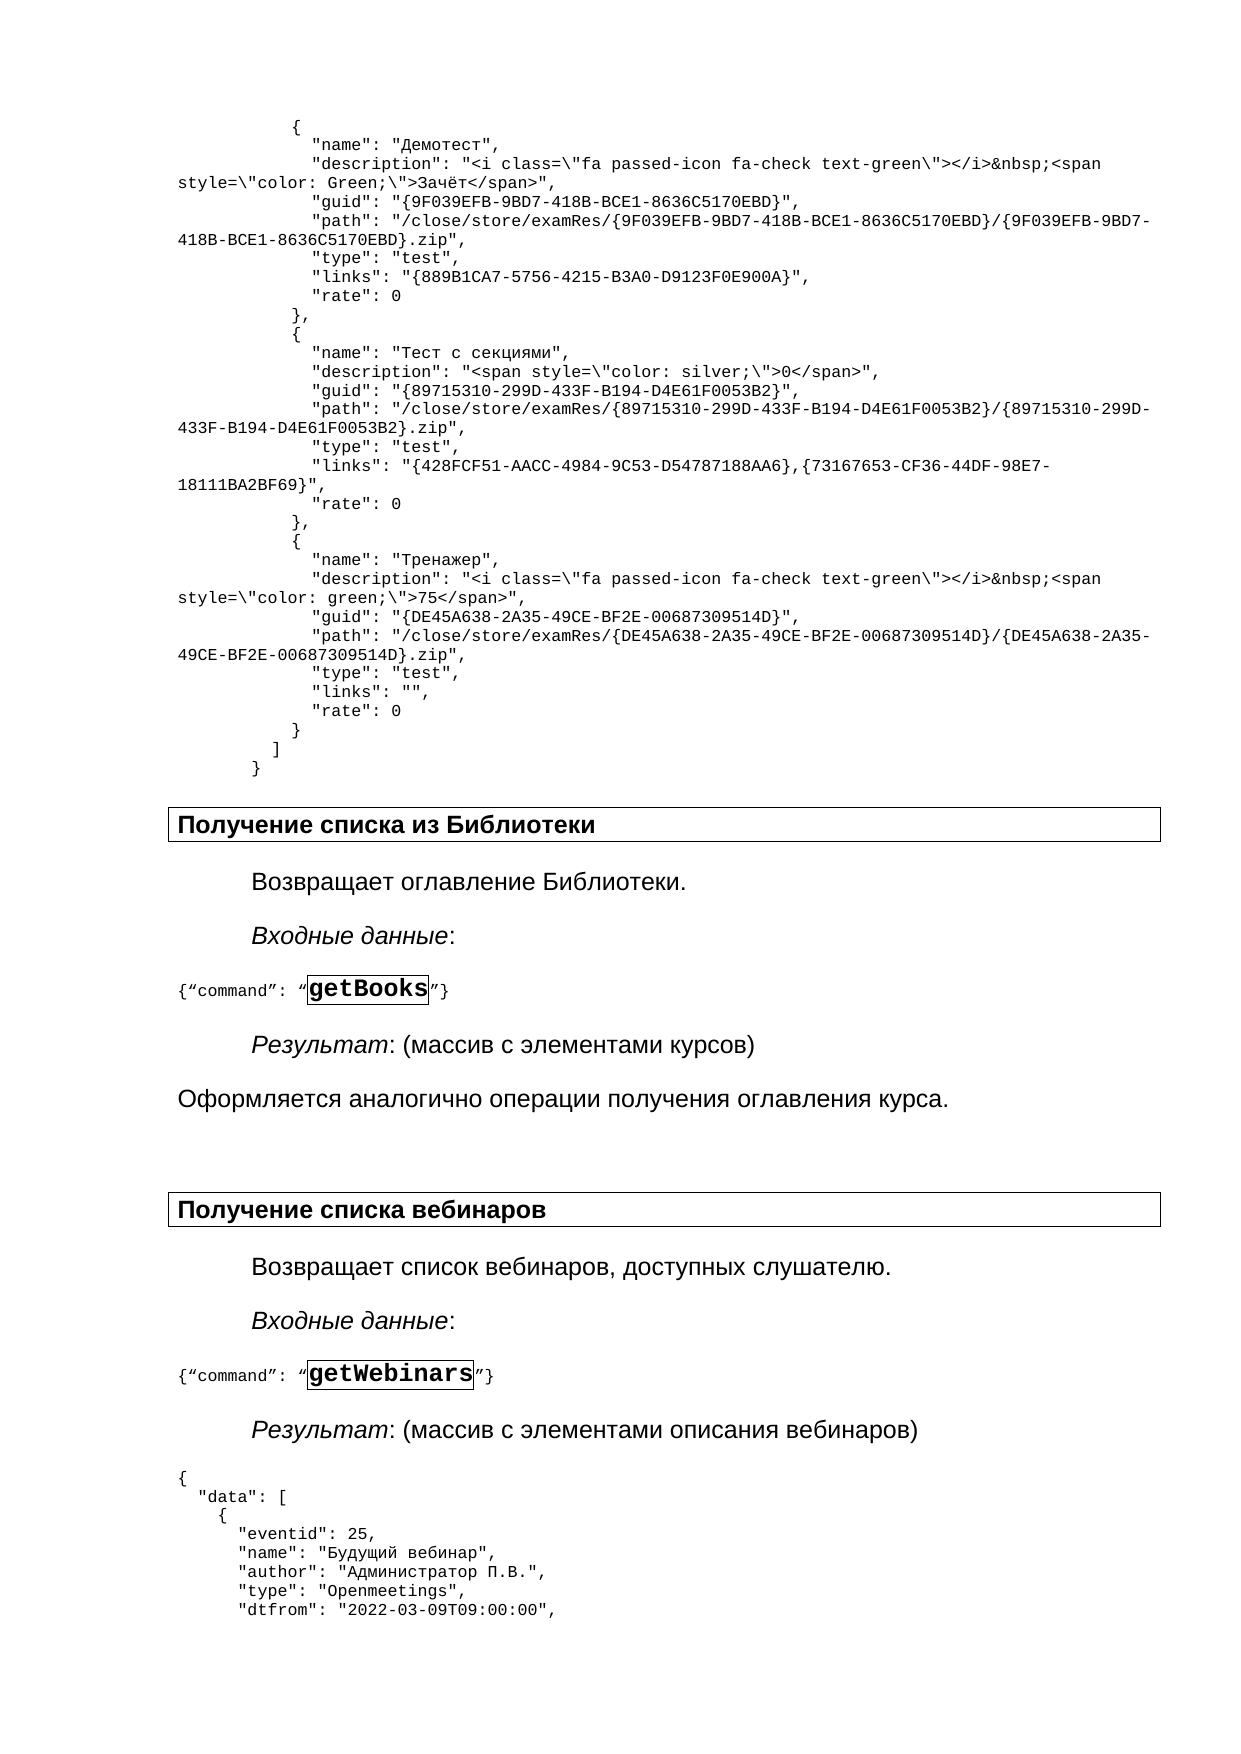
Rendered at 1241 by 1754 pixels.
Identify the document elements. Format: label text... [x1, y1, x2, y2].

text } [177, 759, 1152, 778]
text "dtfrom": "2022-03-09T09:00:00", [177, 1601, 1152, 1620]
text "type": "test", [177, 665, 1152, 684]
text "links": "{889B1CA7-5756-4215-B3A0-D9123F0E900A}", [177, 269, 1152, 288]
text "eventid": 25, [177, 1526, 1152, 1545]
text "type": "test", [177, 250, 1152, 269]
text {“command”: “getBooks”} [177, 974, 428, 1005]
text {“command”: “getBooks”} [429, 974, 1152, 1005]
text "path": "/close/store/examRes/{89715310-299D-433F-B194-D4E61F0053B2}/{89715310-299D-433F-B194-D4E61F0053B2}.zip", [177, 401, 1152, 439]
text { [177, 1507, 1152, 1526]
text "rate": 0 [177, 288, 1152, 307]
text "name": "Будущий вебинар", [177, 1545, 1152, 1563]
text }, [177, 307, 1152, 326]
text Оформляется аналогично операции получения оглавления курса. [177, 1084, 1152, 1113]
text ] [177, 740, 1152, 759]
text "name": "Тест с секциями", [177, 344, 1152, 363]
text "links": "{428FCF51-AACC-4984-9C53-D54787188AA6},{73167653-CF36-44DF-98E7-18111BA2BF69}", [177, 457, 1152, 495]
text "rate": 0 [177, 703, 1152, 721]
text Результат: (массив с элементами курсов) [177, 1030, 1152, 1059]
text "path": "/close/store/examRes/{9F039EFB-9BD7-418B-BCE1-8636C5170EBD}/{9F039EFB-9BD7-418B-BCE1-8636C5170EBD}.zip", [177, 212, 1152, 250]
text }, [177, 514, 1152, 533]
text "links": "", [177, 684, 1152, 703]
text "type": "test", [177, 439, 1152, 457]
text Возвращает оглавление Библиотеки. [177, 867, 1152, 896]
text "description": "<i class=\"fa passed-icon fa-check text-green\"></i>&nbsp;<span style=\"color: green;\">75</span>", [177, 571, 1152, 608]
text Входные данные: [177, 921, 1152, 949]
text Получение списка вебинаров [169, 1193, 1160, 1226]
text "rate": 0 [177, 495, 1152, 514]
text "guid": "{89715310-299D-433F-B194-D4E61F0053B2}", [177, 382, 1152, 401]
text } [177, 721, 1152, 740]
text "guid": "{DE45A638-2A35-49CE-BF2E-00687309514D}", [177, 608, 1152, 627]
text {“command”: “getWebinars”} [177, 1360, 307, 1390]
text "description": "<span style=\"color: silver;\">0</span>", [177, 363, 1152, 382]
text "guid": "{9F039EFB-9BD7-418B-BCE1-8636C5170EBD}", [177, 193, 1152, 212]
text "path": "/close/store/examRes/{DE45A638-2A35-49CE-BF2E-00687309514D}/{DE45A638-2A35-49CE-BF2E-00687309514D}.zip", [177, 627, 1152, 665]
text {“command”: “getWebinars”} [308, 1361, 473, 1389]
text Получение списка из Библиотеки [169, 808, 1160, 841]
text "data": [ [177, 1488, 1152, 1507]
text Возвращает список вебинаров, доступных слушателю. [177, 1252, 1152, 1281]
text Результат: (массив с элементами описания вебинаров) [177, 1415, 1152, 1444]
text { [177, 326, 1152, 344]
text {“command”: “getWebinars”} [474, 1360, 1152, 1390]
text Входные данные: [177, 1306, 1152, 1334]
text { [177, 533, 1152, 552]
text "author": "Администратор П.В.", [177, 1563, 1152, 1582]
text "name": "Тренажер", [177, 552, 1152, 571]
text { [177, 118, 1152, 137]
text { [177, 1469, 1152, 1488]
text "type": "Openmeetings", [177, 1582, 1152, 1601]
text "name": "Демотест", [177, 137, 1152, 156]
text "description": "<i class=\"fa passed-icon fa-check text-green\"></i>&nbsp;<span style=\"color: Green;\">Зачёт</span>", [177, 156, 1152, 193]
